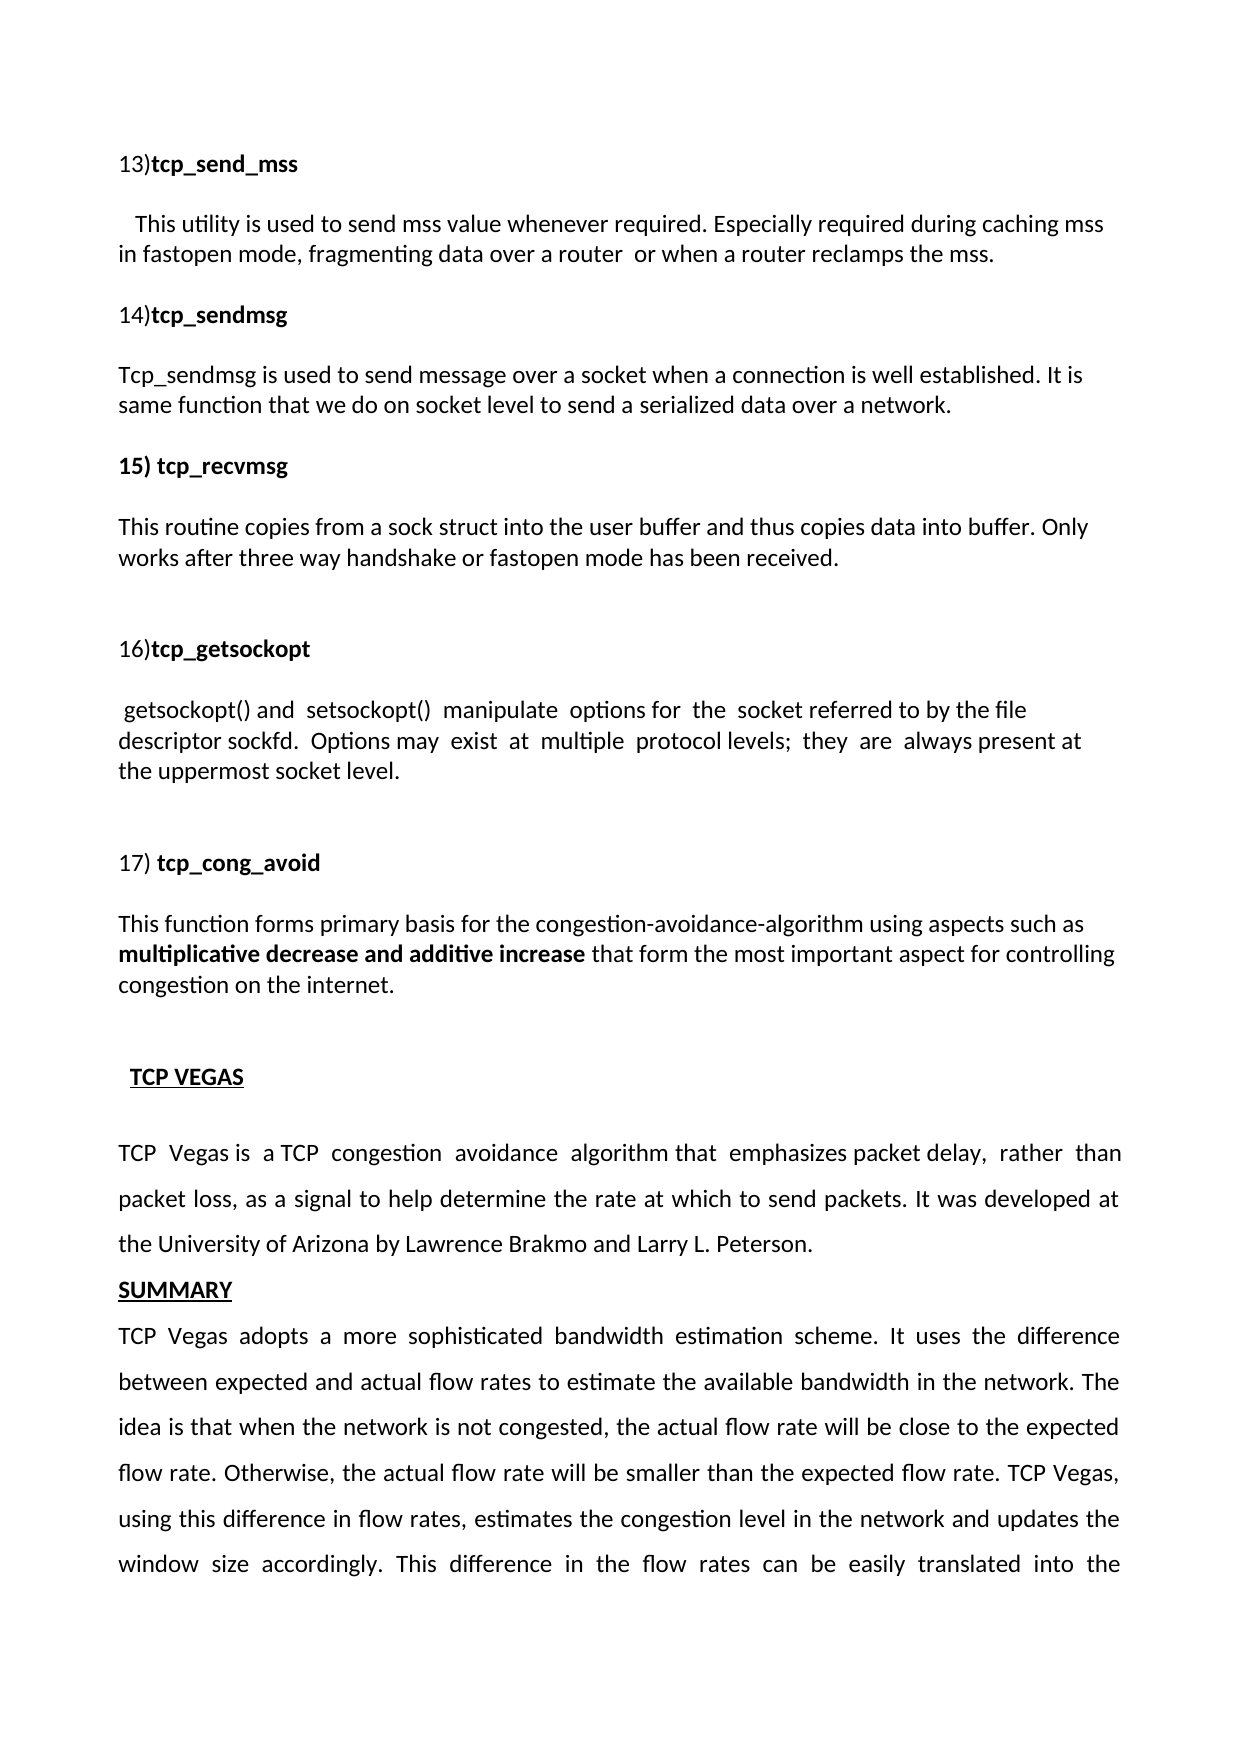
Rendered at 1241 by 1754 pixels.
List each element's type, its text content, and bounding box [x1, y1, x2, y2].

text This function forms primary basis for the congestion-avoidance-algorithm using aspects such as multiplicative decrease and additive increase that form the most important aspect for controlling congestion on the internet. [118, 908, 1122, 1000]
text TCP VEGAS [118, 1061, 1122, 1091]
text This utility is used to send mss value whenever required. Especially required during caching mss in fastopen mode, fragmenting data over a router or when a router reclamps the mss. [118, 208, 1122, 269]
text Tcp_sendmsg is used to send message over a socket when a connection is well established. It is same function that we do on socket level to send a serialized data over a network. [118, 359, 1122, 420]
text 17) tcp_cong_avoid [118, 847, 1122, 878]
text 13)tcp_send_mss [118, 149, 1122, 179]
text TCP Vegas is a TCP congestion avoidance algorithm that emphasizes packet delay, rather than packet loss, as a signal to help determine the rate at which to send packets. It was developed at the University of Arizona by Lawrence Brakmo and Larry L. Peterson. [118, 1137, 1122, 1259]
text 16)tcp_getsockopt [118, 633, 1122, 664]
text 14)tcp_sendmsg [118, 299, 1122, 330]
text getsockopt() and setsockopt() manipulate options for the socket referred to by the file descriptor sockfd. Options may exist at multiple protocol levels; they are always present at the uppermost socket level. [118, 694, 1122, 786]
text 15) tcp_recvmsg [118, 450, 1122, 481]
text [118, 1320, 1122, 1579]
text SUMMARY [118, 1274, 1122, 1305]
text This routine copies from a sock struct into the user buffer and thus copies data into buffer. Only works after three way handshake or fastopen mode has been received. [118, 511, 1122, 572]
